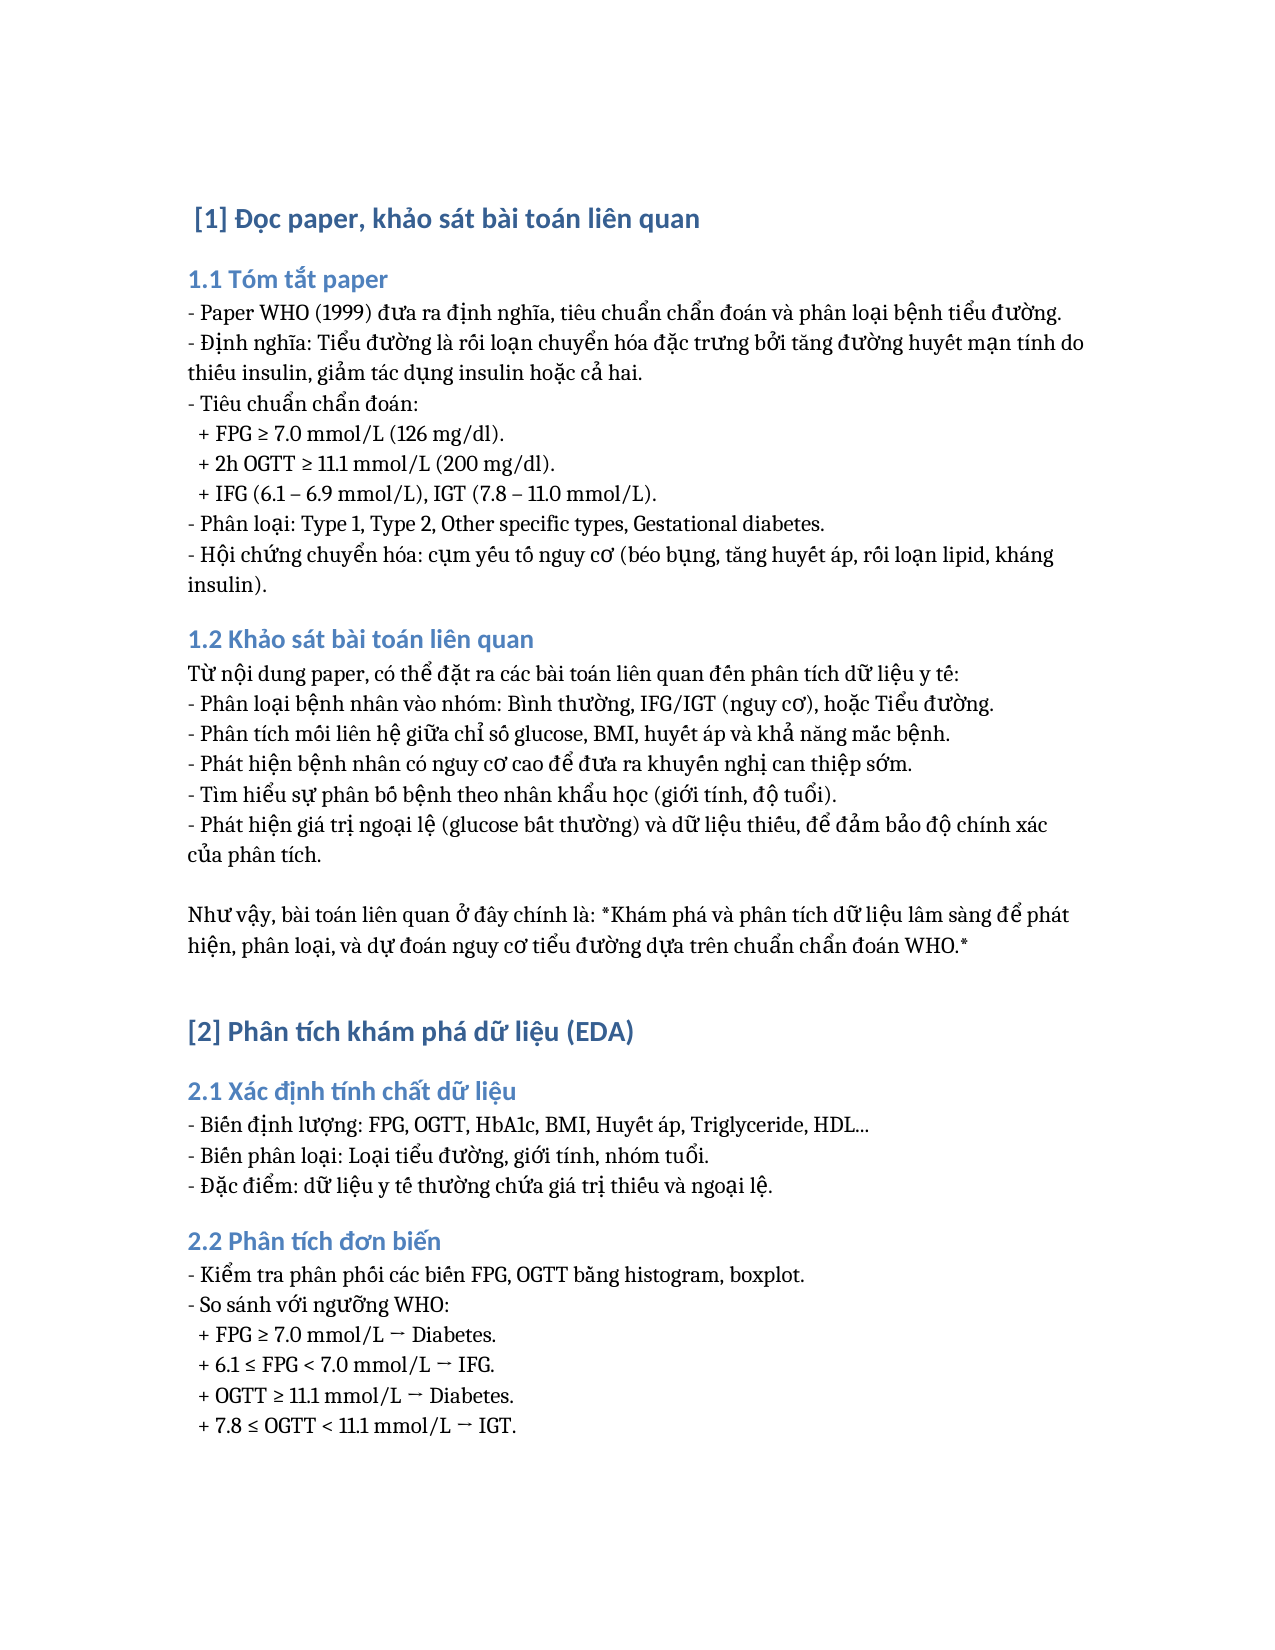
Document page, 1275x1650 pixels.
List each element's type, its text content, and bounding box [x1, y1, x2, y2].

text - Biến định lượng: FPG, OGTT, HbA1c, BMI, Huyết áp, Triglyceride, HDL... - Biến phân loại: Loại tiểu đường, giới tính, nhóm tuổi. - Đặc điểm: dữ liệu y tế thường chứa giá trị thiếu và ngoại lệ. [187, 1112, 1087, 1199]
text Từ nội dung paper, có thể đặt ra các bài toán liên quan đến phân tích dữ liệu y tế: - Phân loại bệnh nhân vào nhóm: Bình thường, IFG/IGT (nguy cơ), hoặc Tiểu đường. - Phân tích mối liên hệ giữa chỉ số glucose, BMI, huyết áp và khả năng mắc bệnh. - Phát hiện bệnh nhân có nguy cơ cao để đưa ra khuyến nghị can thiệp sớm. - Tìm hiểu sự phân bố bệnh theo nhân khẩu học (giới tính, độ tuổi). - Phát hiện giá trị ngoại lệ (glucose bất thường) và dữ liệu thiếu, để đảm bảo độ chính xác của phân tích. Như vậy, bài toán liên quan ở đây chính là: *Khám phá và phân tích dữ liệu lâm sàng để phát hiện, phân loại, và dự đoán nguy cơ tiểu đường dựa trên chuẩn chẩn đoán WHO.* [187, 661, 1087, 959]
text - Paper WHO (1999) đưa ra định nghĩa, tiêu chuẩn chẩn đoán và phân loại bệnh tiểu đường. - Định nghĩa: Tiểu đường là rối loạn chuyển hóa đặc trưng bởi tăng đường huyết mạn tính do thiếu insulin, giảm tác dụng insulin hoặc cả hai. - Tiêu chuẩn chẩn đoán: + FPG ≥ 7.0 mmol/L (126 mg/dl). + 2h OGTT ≥ 11.1 mmol/L (200 mg/dl). + IFG (6.1 – 6.9 mmol/L), IGT (7.8 – 11.0 mmol/L). - Phân loại: Type 1, Type 2, Other specific types, Gestational diabetes. - Hội chứng chuyển hóa: cụm yếu tố nguy cơ (béo bụng, tăng huyết áp, rối loạn lipid, kháng insulin). [187, 300, 1087, 598]
subtitle 2.1 Xác định tính chất dữ liệu [187, 1074, 1087, 1107]
subtitle [2] Phân tích khám phá dữ liệu (EDA) [187, 1013, 1087, 1048]
text - Kiểm tra phân phối các biến FPG, OGTT bằng histogram, boxplot. - So sánh với ngưỡng WHO: + FPG ≥ 7.0 mmol/L → Diabetes. + 6.1 ≤ FPG < 7.0 mmol/L → IFG. + OGTT ≥ 11.1 mmol/L → Diabetes. + 7.8 ≤ OGTT < 11.1 mmol/L → IGT. [187, 1262, 1087, 1439]
subtitle 1.1 Tóm tắt paper [187, 262, 1087, 295]
subtitle [1] Đọc paper, khảo sát bài toán liên quan [187, 200, 1087, 236]
subtitle 1.2 Khảo sát bài toán liên quan [187, 623, 1087, 656]
subtitle 2.2 Phân tích đơn biến [187, 1224, 1087, 1257]
